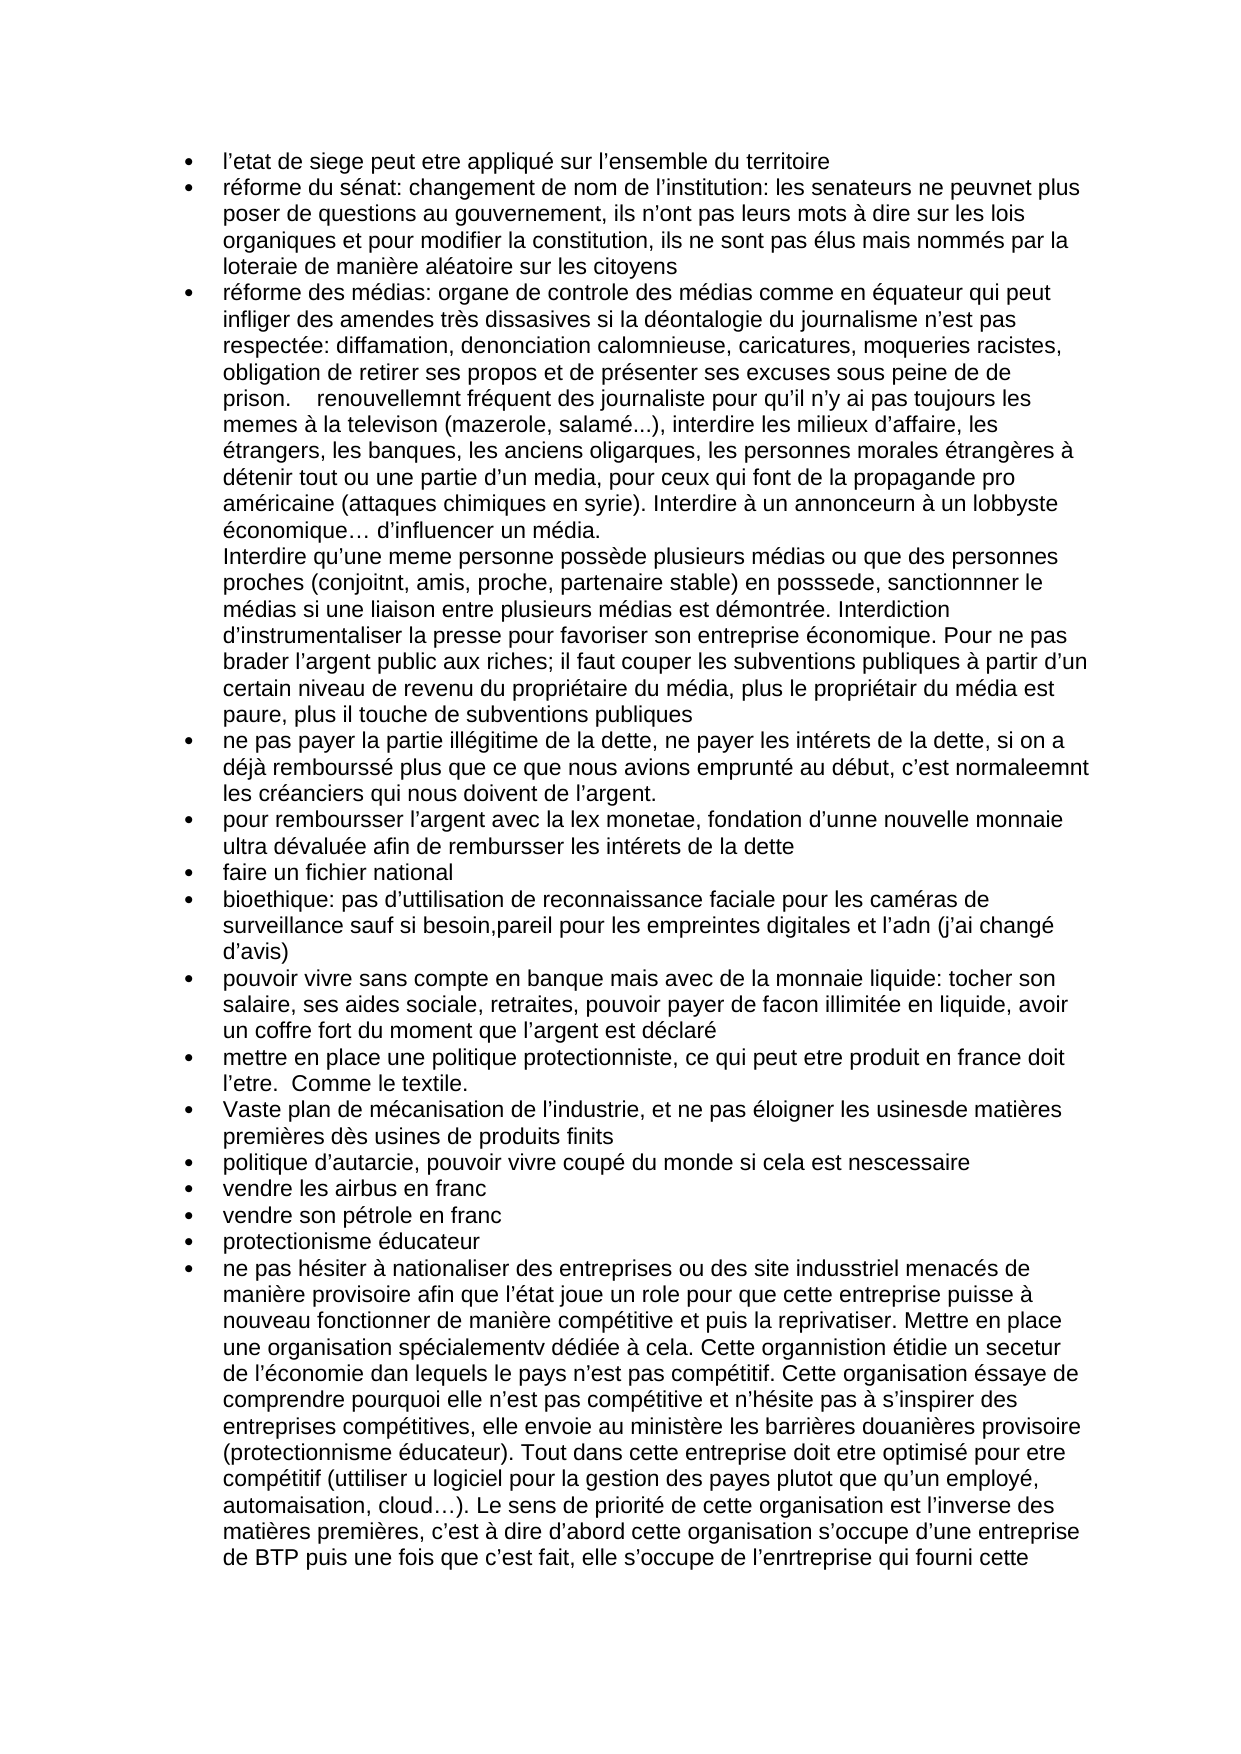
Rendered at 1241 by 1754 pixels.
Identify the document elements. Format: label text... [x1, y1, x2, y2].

list l’etat de siege peut etre appliqué sur l’ensemble du territoire [185, 148, 1093, 174]
list réforme du sénat: changement de nom de l’institution: les senateurs ne peuvnet plus poser de questions au gouvernement, ils n’ont pas leurs mots à dire sur les lois organiques et pour modifier la constitution, ils ne sont pas élus mais nommés par la loteraie de manière aléatoire sur les citoyens [185, 174, 1093, 279]
list bioethique: pas d’uttilisation de reconnaissance faciale pour les caméras de surveillance sauf si besoin,pareil pour les empreintes digitales et l’adn (j’ai changé d’avis) [185, 886, 1093, 964]
list pour remboursser l’argent avec la lex monetae, fondation d’unne nouvelle monnaie ultra dévaluée afin de rembursser les intérets de la dette [185, 806, 1093, 859]
list mettre en place une politique protectionniste, ce qui peut etre produit en france doit l’etre. Comme le textile. [185, 1044, 1093, 1096]
list réforme des médias: organe de controle des médias comme en équateur qui peut infliger des amendes très dissasives si la déontalogie du journalisme n’est pas respectée: diffamation, denonciation calomnieuse, caricatures, moqueries racistes, obligation de retirer ses propos et de présenter ses excuses sous peine de de prison. renouvellemnt fréquent des journaliste pour qu’il n’y ai pas toujours les memes à la televison (mazerole, salamé...), interdire les milieux d’affaire, les étrangers, les banques, les anciens oligarques, les personnes morales étrangères à détenir tout ou une partie d’un media, pour ceux qui font de la propagande pro américaine (attaques chimiques en syrie). Interdire à un annonceurn à un lobbyste économique… d’influencer un média. [185, 279, 1093, 543]
list protectionisme éducateur [185, 1228, 1093, 1254]
list Vaste plan de mécanisation de l’industrie, et ne pas éloigner les usinesde matières premières dès usines de produits finits [185, 1096, 1093, 1149]
list politique d’autarcie, pouvoir vivre coupé du monde si cela est nescessaire [185, 1149, 1093, 1175]
list ne pas payer la partie illégitime de la dette, ne payer les intérets de la dette, si on a déjà rembourssé plus que ce que nous avions emprunté au début, c’est normaleemnt les créanciers qui nous doivent de l’argent. [185, 727, 1093, 806]
list vendre son pétrole en franc [185, 1202, 1093, 1228]
list pouvoir vivre sans compte en banque mais avec de la monnaie liquide: tocher son salaire, ses aides sociale, retraites, pouvoir payer de facon illimitée en liquide, avoir un coffre fort du moment que l’argent est déclaré [185, 964, 1093, 1044]
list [185, 1254, 1093, 1571]
list faire un fichier national [185, 859, 1093, 886]
list vendre les airbus en franc [185, 1175, 1093, 1202]
text Interdire qu’une meme personne possède plusieurs médias ou que des personnes proches (conjoitnt, amis, proche, partenaire stable) en posssede, sanctionnner le médias si une liaison entre plusieurs médias est démontrée. Interdiction d’instrumentaliser la presse pour favoriser son entreprise économique. Pour ne pas brader l’argent public aux riches; il faut couper les subventions publiques à partir d’un certain niveau de revenu du propriétaire du média, plus le propriétair du média est paure, plus il touche de subventions publiques [223, 543, 1093, 727]
